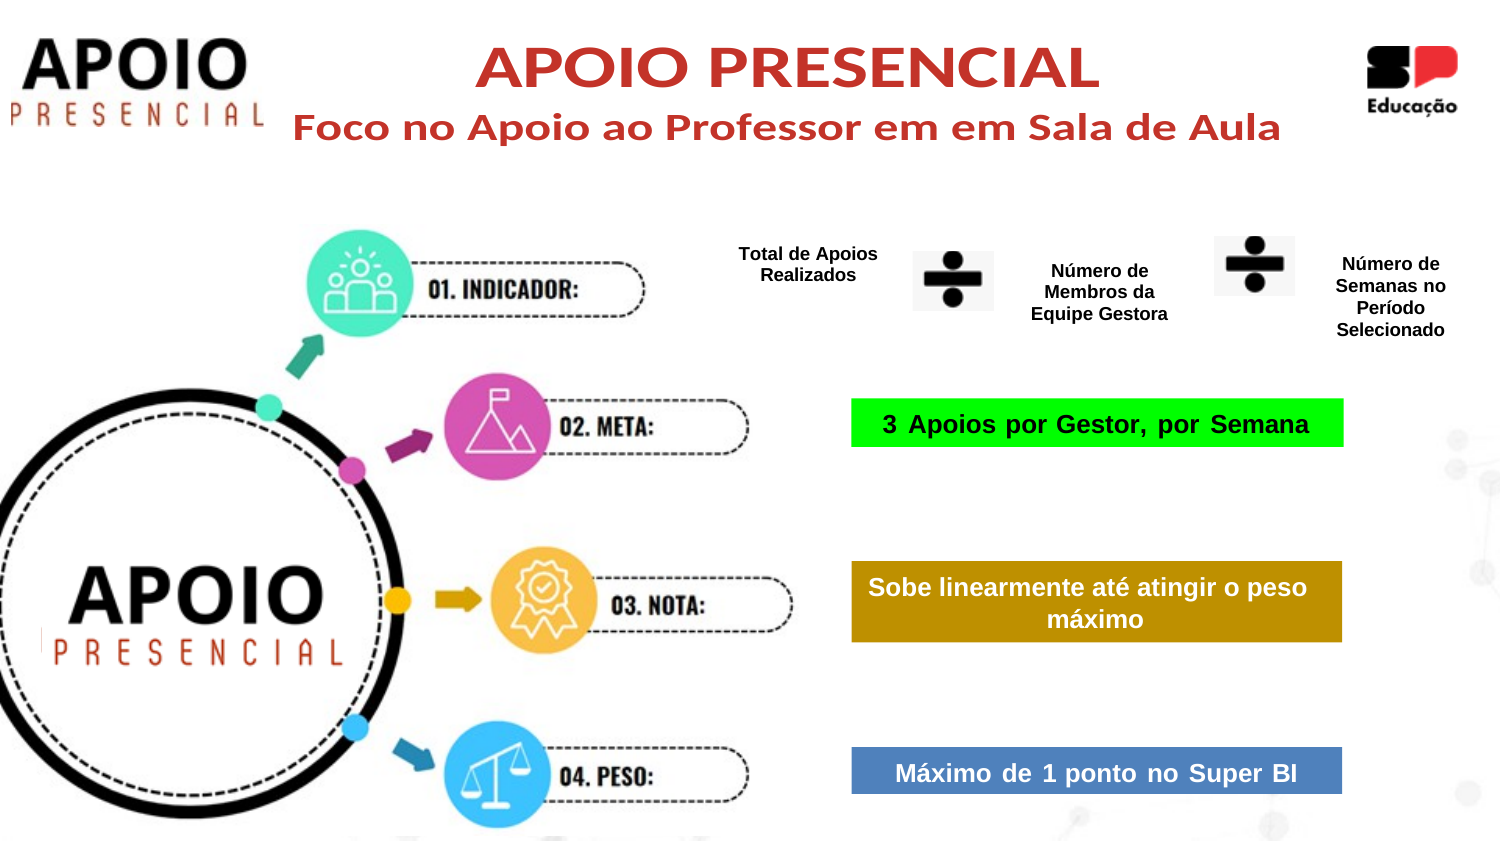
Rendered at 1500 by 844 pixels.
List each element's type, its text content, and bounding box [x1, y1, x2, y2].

text Realizados [738, 264, 878, 286]
picture [912, 251, 994, 311]
text Número de Membros da Equipe Gestora [1010, 259, 1188, 324]
picture [11, 37, 264, 127]
text Número de Semanas no Período Selecionado [1335, 252, 1446, 340]
text Total de Apoios [738, 242, 878, 264]
picture [1367, 46, 1458, 119]
picture [1214, 236, 1296, 296]
picture [0, 224, 1500, 841]
